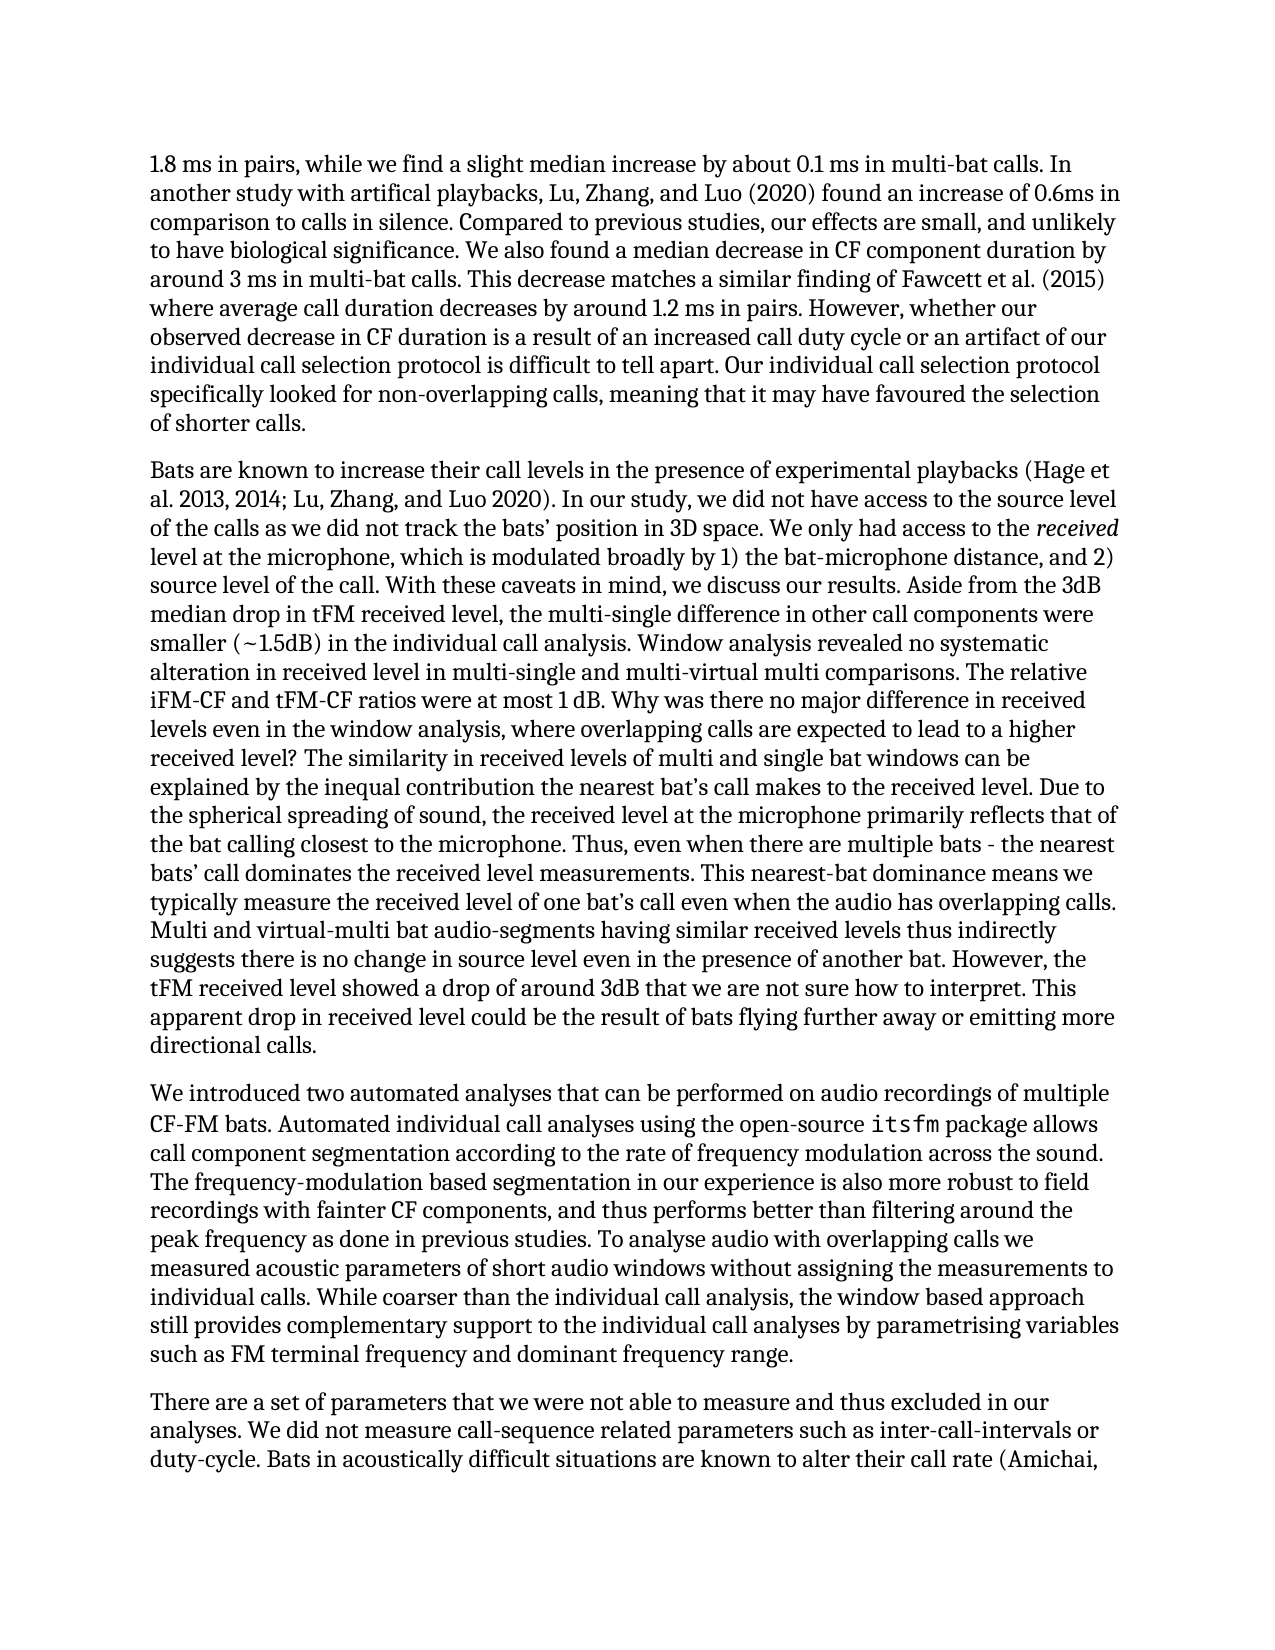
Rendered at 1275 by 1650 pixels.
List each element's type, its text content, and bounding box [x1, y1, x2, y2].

text Bats are known to increase their call levels in the presence of experimental playbacks (Hage et al. 2013, 2014; Lu, Zhang, and Luo 2020). In our study, we did not have access to the source level of the calls as we did not track the bats’ position in 3D space. We only had access to the received level at the microphone, which is modulated broadly by 1) the bat-microphone distance, and 2) source level of the call. With these caveats in mind, we discuss our results. Aside from the 3dB median drop in tFM received level, the multi-single difference in other call components were smaller (~1.5dB) in the individual call analysis. Window analysis revealed no systematic alteration in received level in multi-single and multi-virtual multi comparisons. The relative iFM-CF and tFM-CF ratios were at most 1 dB. Why was there no major difference in received levels even in the window analysis, where overlapping calls are expected to lead to a higher received level? The similarity in received levels of multi and single bat windows can be explained by the inequal contribution the nearest bat’s call makes to the received level. Due to the spherical spreading of sound, the received level at the microphone primarily reflects that of the bat calling closest to the microphone. Thus, even when there are multiple bats - the nearest bats’ call dominates the received level measurements. This nearest-bat dominance means we typically measure the received level of one bat’s call even when the audio has overlapping calls. Multi and virtual-multi bat audio-segments having similar received levels thus indirectly suggests there is no change in source level even in the presence of another bat. However, the tFM received level showed a drop of around 3dB that we are not sure how to interpret. This apparent drop in received level could be the result of bats flying further away or emitting more directional calls. [150, 456, 1125, 1060]
text We introduced two automated analyses that can be performed on audio recordings of multiple CF-FM bats. Automated individual call analyses using the open-source itsfm package allows call component segmentation according to the rate of frequency modulation across the sound. The frequency-modulation based segmentation in our experience is also more robust to field recordings with fainter CF components, and thus performs better than filtering around the peak frequency as done in previous studies. To analyse audio with overlapping calls we measured acoustic parameters of short audio windows without assigning the measurements to individual calls. While coarser than the individual call analysis, the window based approach still provides complementary support to the individual call analyses by parametrising variables such as FM terminal frequency and dominant frequency range. [150, 1079, 1125, 1369]
